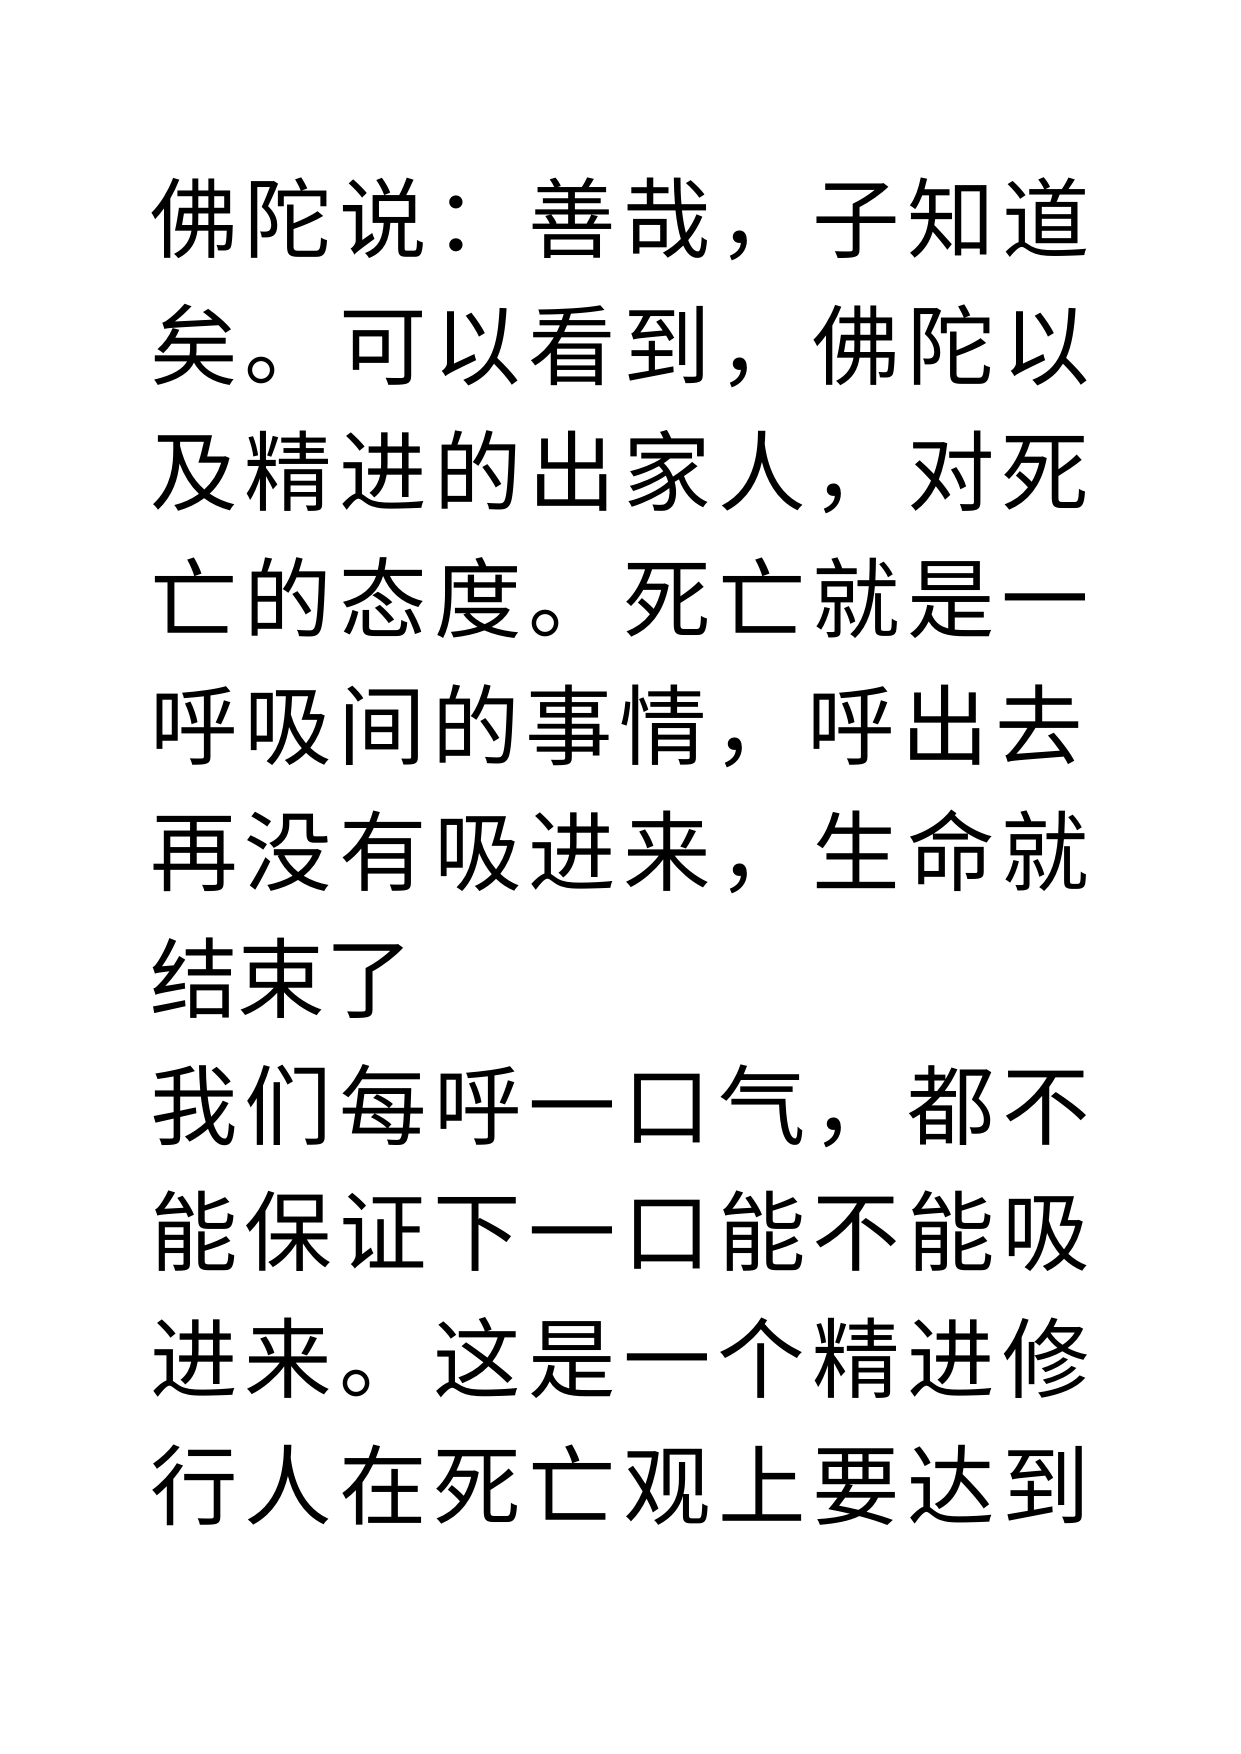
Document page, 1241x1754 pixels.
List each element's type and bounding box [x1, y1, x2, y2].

text [150, 1037, 1090, 1543]
text [150, 150, 1090, 1037]
